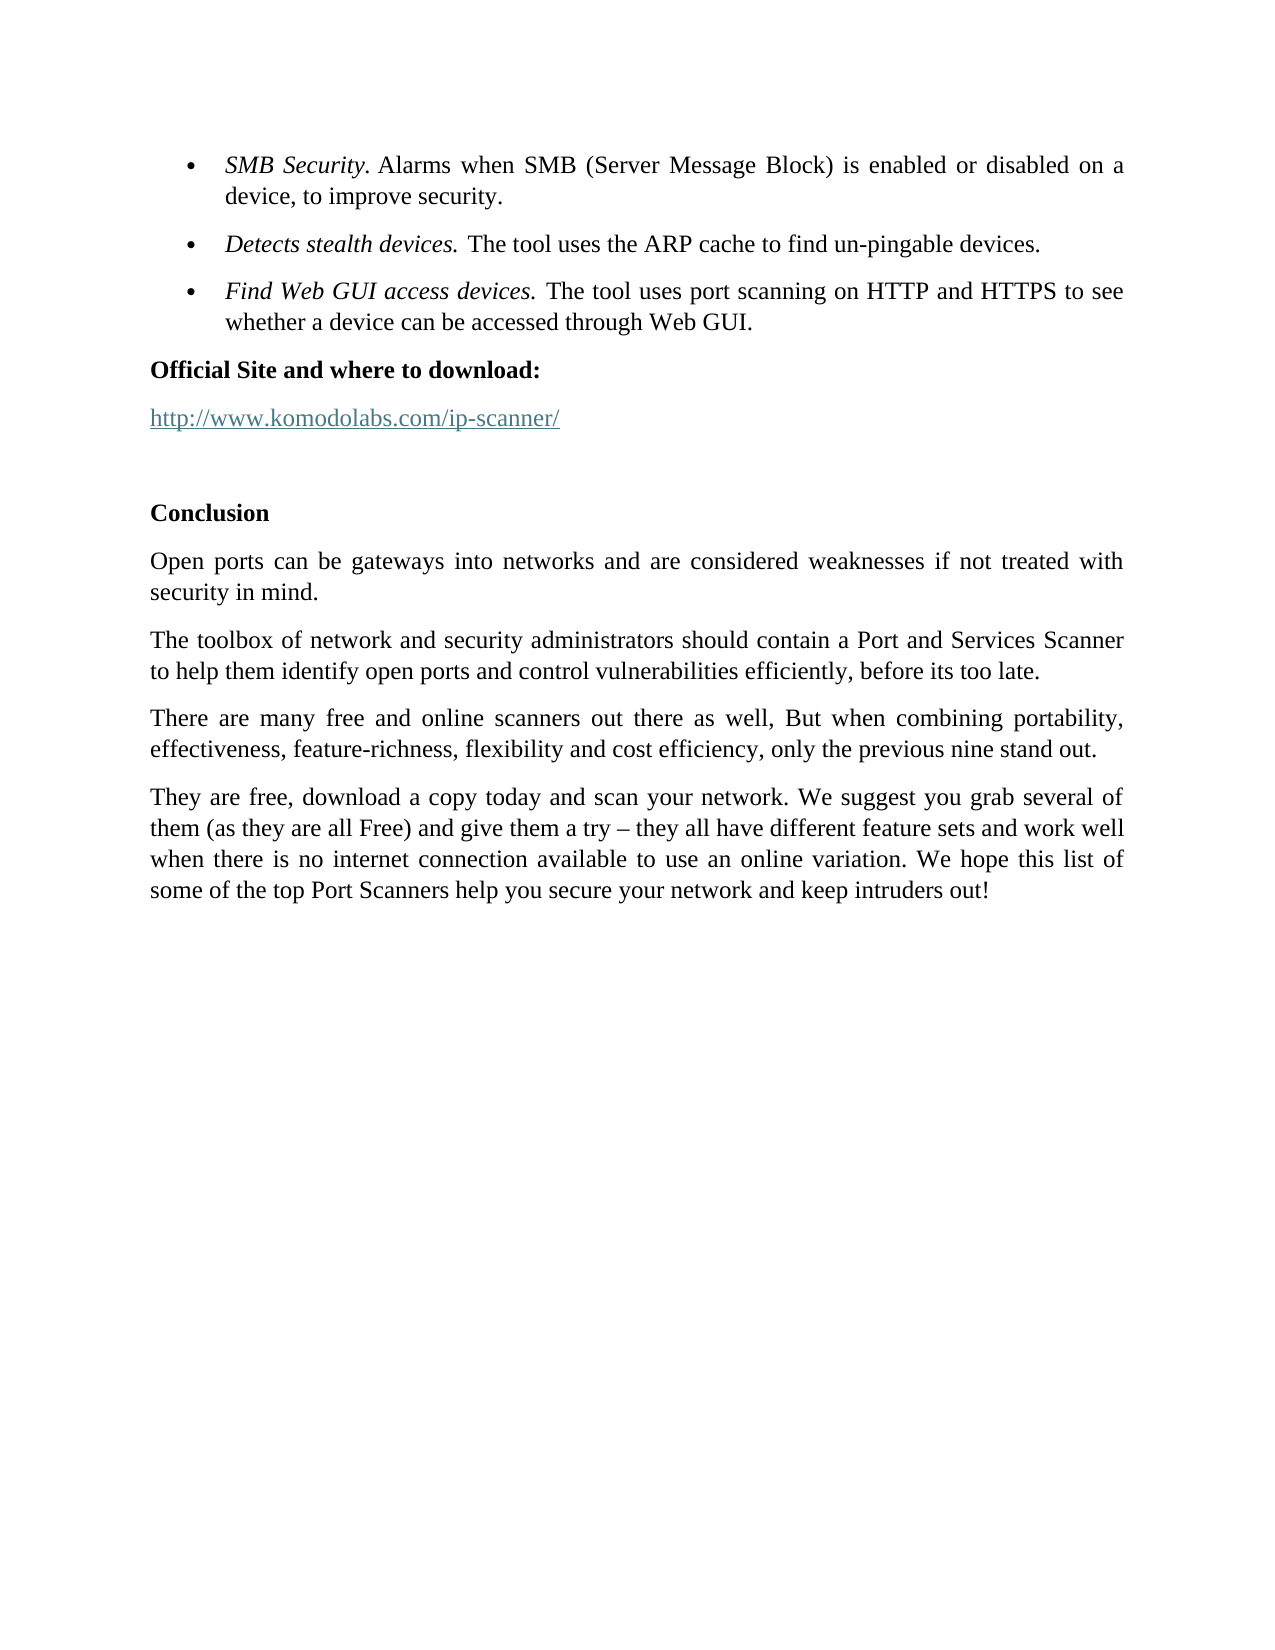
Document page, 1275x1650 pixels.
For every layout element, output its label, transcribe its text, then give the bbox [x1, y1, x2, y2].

text Conclusion [150, 498, 1125, 527]
list Find Web GUI access devices. The tool uses port scanning on HTTP and HTTPS to see whether a device can be accessed through Web GUI. [187, 276, 1125, 336]
text There are many free and online scanners out there as well, But when combining portability, effectiveness, feature-richness, flexibility and cost efficiency, only the previous nine stand out. [150, 703, 1125, 763]
list Detects stealth devices. The tool uses the ARP cache to find un-pingable devices. [187, 229, 1125, 257]
text The toolbox of network and security administrators should contain a Port and Services Scanner to help them identify open ports and control vulnerabilities efficiently, before its too late. [150, 625, 1125, 684]
text Official Site and where to download: [150, 355, 1125, 384]
text They are free, download a copy today and scan your network. We suggest you grab several of them (as they are all Free) and give them a try – they all have different feature sets and work well when there is no internet connection available to use an online variation. We hope this list of some of the top Port Scanners help you secure your network and keep intruders out! [150, 782, 1125, 904]
list SMB Security. Alarms when SMB (Server Message Block) is enabled or disabled on a device, to improve security. [187, 150, 1125, 210]
text Open ports can be gateways into networks and are considered weaknesses if not treated with security in mind. [150, 546, 1125, 606]
text http://www.komodolabs.com/ip-scanner/ [150, 403, 1125, 432]
